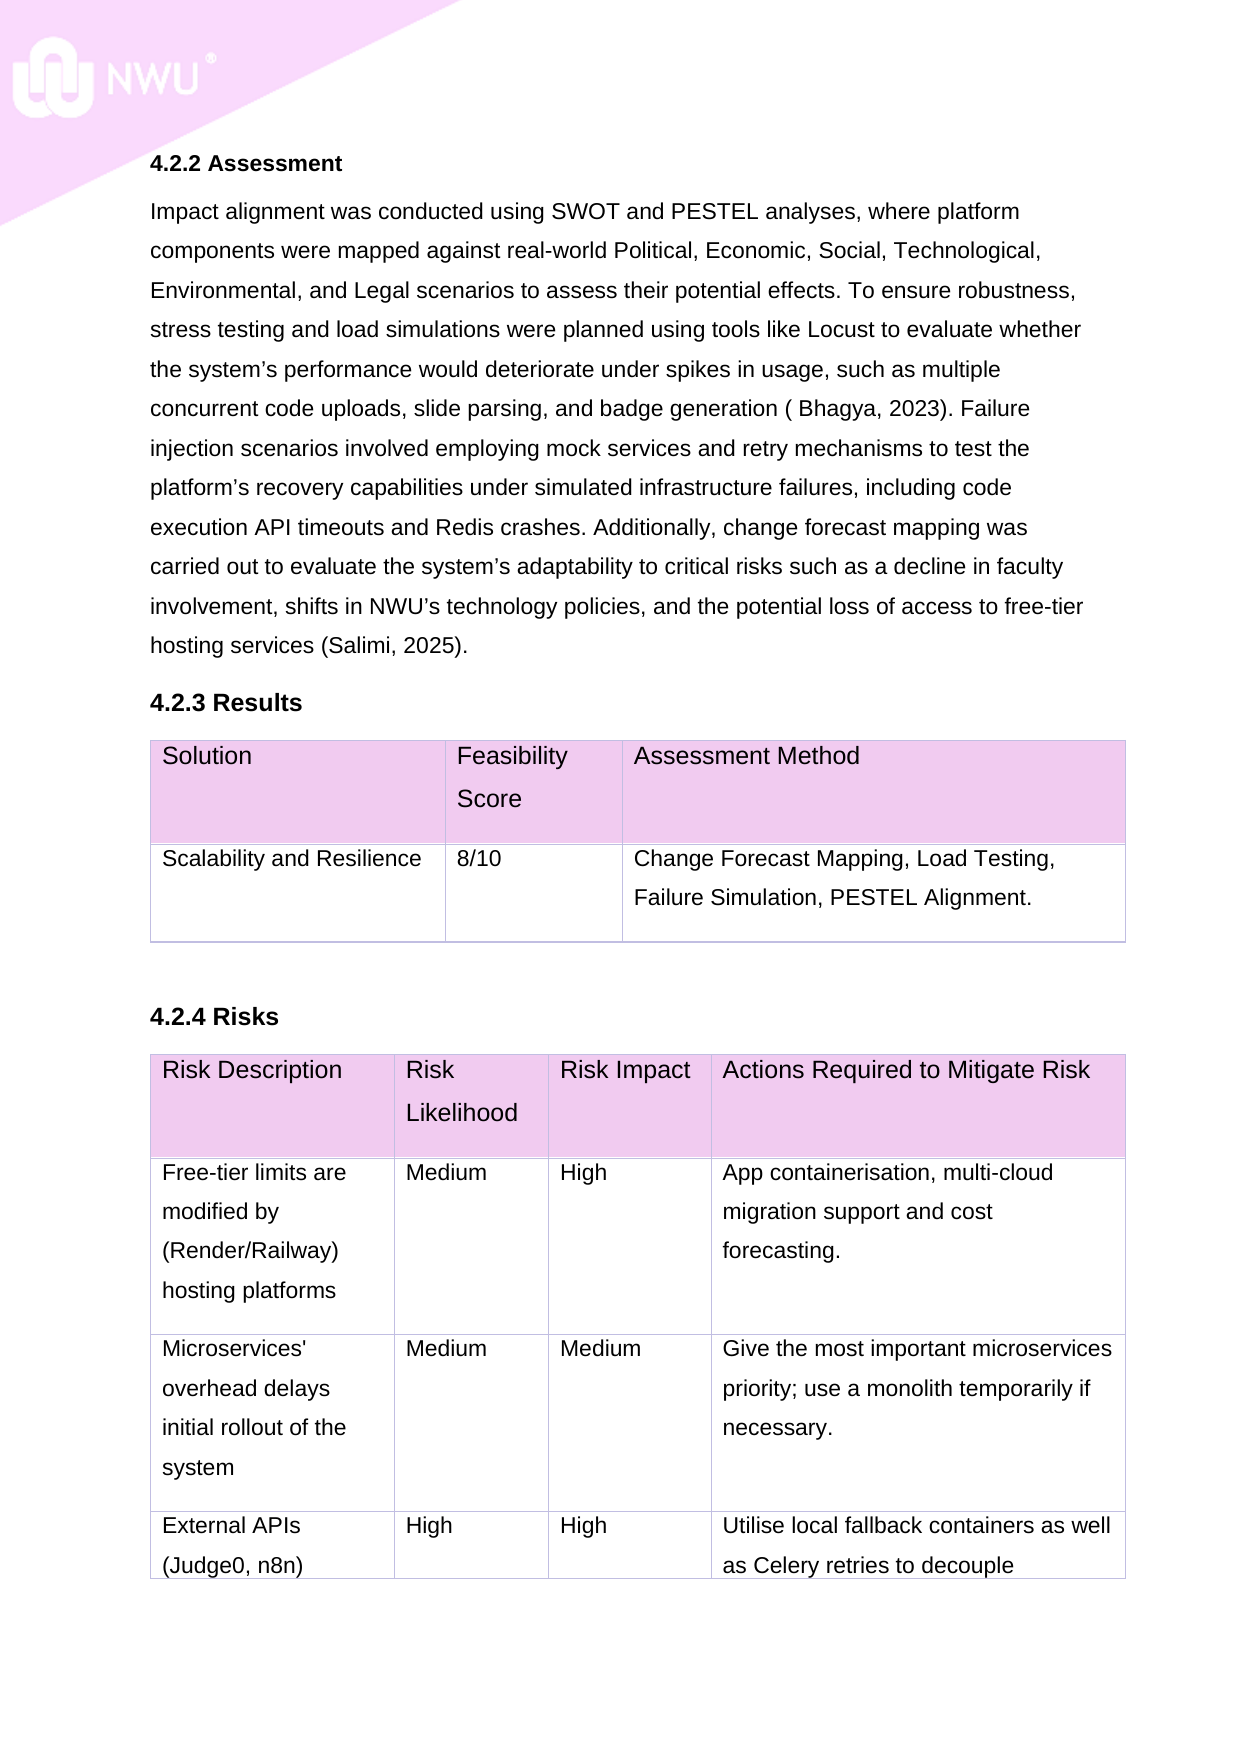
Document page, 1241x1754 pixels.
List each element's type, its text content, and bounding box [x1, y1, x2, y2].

table_cell Free-tier limits are modified by (Render/Railway) hosting platforms [151, 1159, 394, 1334]
table_header Risk Impact [549, 1055, 711, 1157]
subtitle 4.2.3 Results [150, 688, 1090, 717]
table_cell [712, 1512, 1125, 1578]
table_cell Give the most important microservices priority; use a monolith temporarily if necessary. [712, 1335, 1125, 1511]
table_cell High [549, 1512, 711, 1578]
table_cell High [549, 1159, 711, 1334]
table_header Actions Required to Mitigate Risk [712, 1055, 1125, 1157]
table_cell Scalability and Resilience [151, 845, 445, 941]
table_header Feasibility Score [446, 741, 622, 843]
subtitle 4.2.4 Risks [150, 1002, 1090, 1031]
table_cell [151, 1512, 394, 1578]
table_cell Medium [549, 1335, 711, 1511]
table_header Solution [151, 741, 445, 843]
table_cell App containerisation, multi-cloud migration support and cost forecasting. [712, 1159, 1125, 1334]
table_header Risk Description [151, 1055, 394, 1157]
table_cell Microservices' overhead delays initial rollout of the system [151, 1335, 394, 1511]
table_cell Change Forecast Mapping, Load Testing, Failure Simulation, PESTEL Alignment. [623, 845, 1125, 941]
table_cell High [395, 1512, 548, 1578]
subtitle 4.2.2 Assessment [150, 150, 1090, 176]
table_cell 8/10 [446, 845, 622, 941]
table_cell Medium [395, 1159, 548, 1334]
table_header Assessment Method [623, 741, 1125, 843]
table_cell Medium [395, 1335, 548, 1511]
text Impact alignment was conducted using SWOT and PESTEL analyses, where platform components were mapped against real-world Political, Economic, Social, Technological, Environmental, and Legal scenarios to assess their potential effects. To ensure robustness, stress testing and load simulations were planned using tools like Locust to evaluate whether the system’s performance would deteriorate under spikes in usage, such as multiple concurrent code uploads, slide parsing, and badge generation ( Bhagya, 2023). Failure injection scenarios involved employing mock services and retry mechanisms to test the platform’s recovery capabilities under simulated infrastructure failures, including code execution API timeouts and Redis crashes. Additionally, change forecast mapping was carried out to evaluate the system’s adaptability to critical risks such as a decline in faculty involvement, shifts in NWU’s technology policies, and the potential loss of access to free-tier hosting services (Salimi, 2025). [150, 198, 1090, 658]
table_header Risk Likelihood [395, 1055, 548, 1157]
